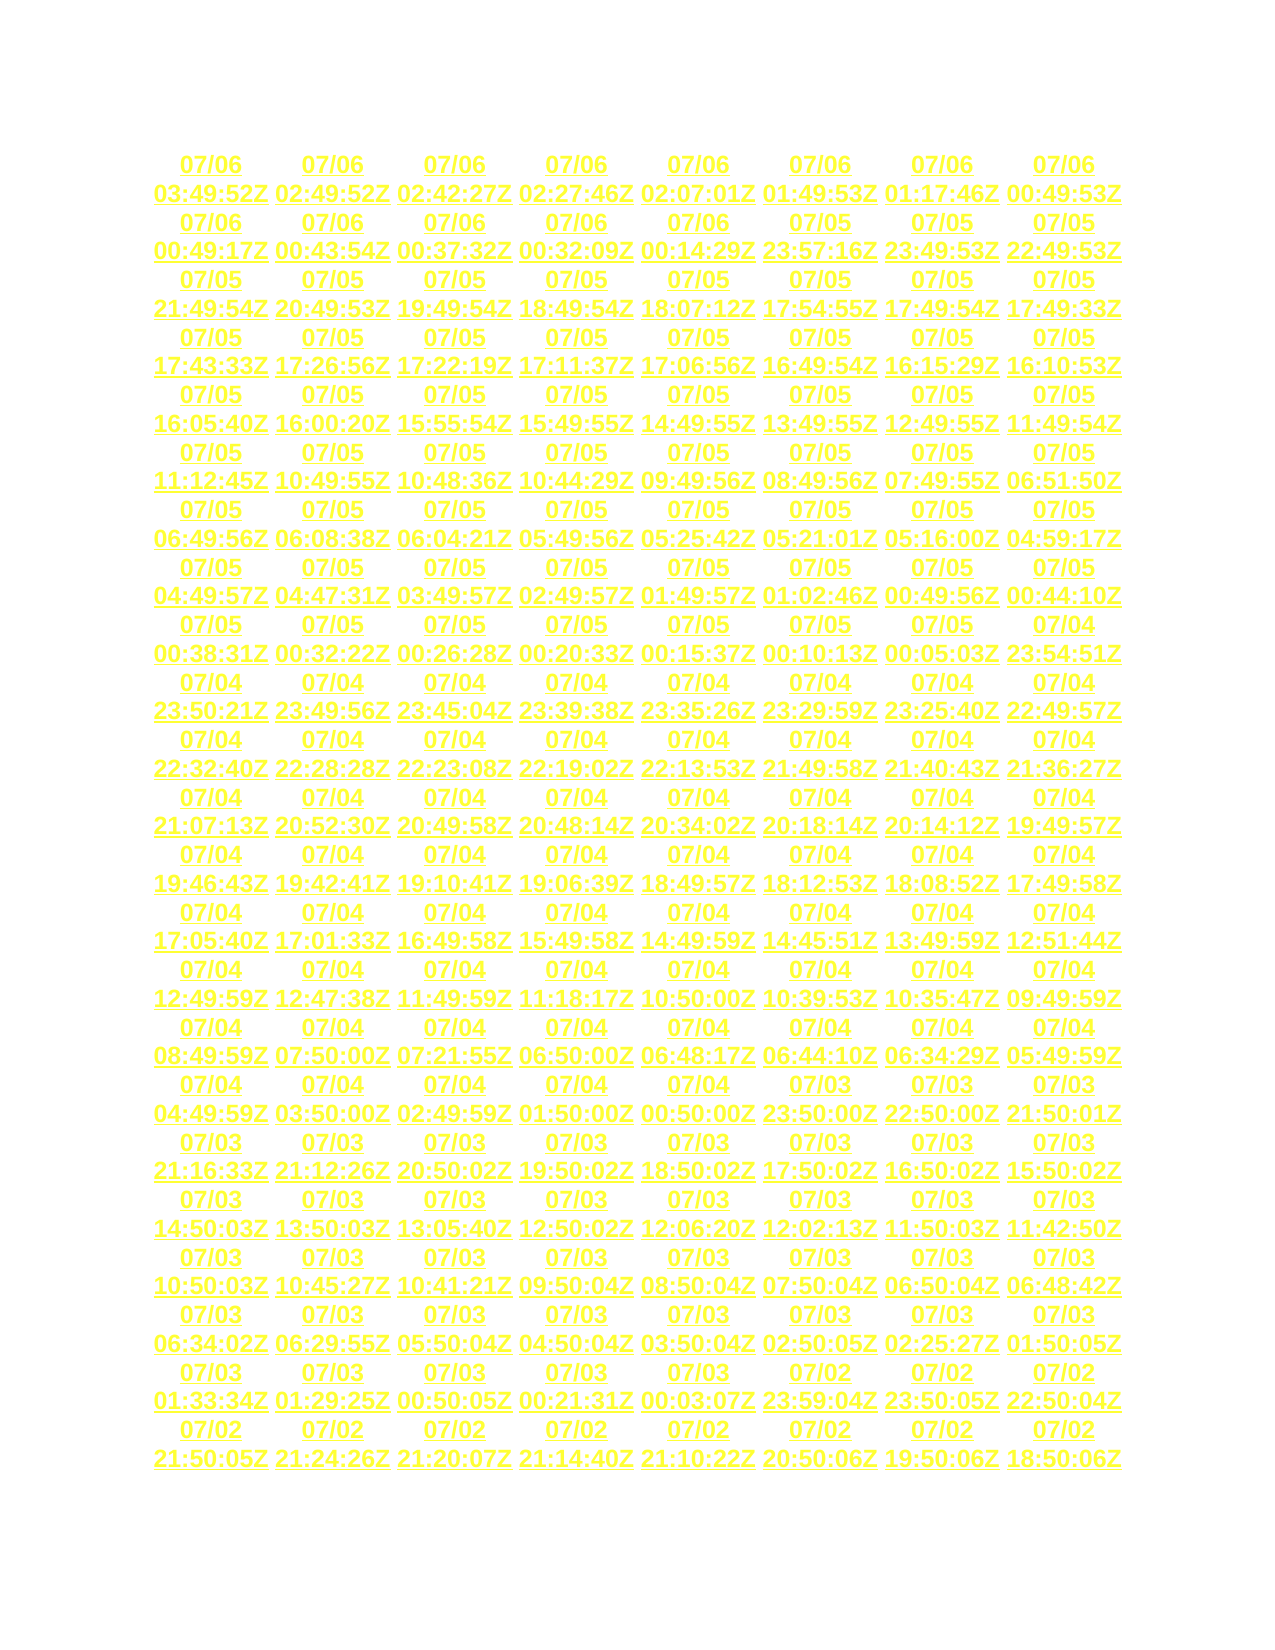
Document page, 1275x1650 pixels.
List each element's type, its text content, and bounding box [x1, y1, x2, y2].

table_cell 07/05 04:49:57Z [150, 553, 272, 610]
table_cell 07/04 06:44:10Z [759, 1013, 881, 1070]
table_cell 07/04 07:21:55Z [394, 1013, 516, 1070]
table_cell 07/05 05:25:42Z [638, 495, 759, 552]
table_cell 07/03 05:50:04Z [394, 1300, 516, 1357]
table_cell 07/05 17:43:33Z [150, 323, 272, 380]
table_cell 07/03 01:50:05Z [1003, 1300, 1125, 1357]
table_cell 07/05 14:49:55Z [638, 380, 759, 437]
table_cell 07/05 23:57:16Z [759, 208, 881, 265]
table_cell 07/04 21:07:13Z [150, 783, 272, 840]
table_cell 07/04 12:47:38Z [272, 955, 394, 1012]
table_cell 07/04 14:45:51Z [759, 898, 881, 955]
table_cell 07/05 18:49:54Z [516, 265, 637, 322]
table_cell 07/05 05:21:01Z [759, 495, 881, 552]
table_cell 07/04 23:35:26Z [638, 668, 759, 725]
table_cell 07/05 17:49:33Z [1003, 265, 1125, 322]
table_cell 07/03 21:50:01Z [1003, 1070, 1125, 1127]
table_cell 07/04 21:40:43Z [881, 725, 1003, 782]
table_cell 07/04 19:42:41Z [272, 840, 394, 897]
table_cell 07/02 21:14:40Z [516, 1415, 637, 1472]
table_cell 07/06 02:07:01Z [638, 150, 759, 207]
table_cell 07/05 17:49:54Z [881, 265, 1003, 322]
table_cell 07/03 01:29:25Z [272, 1358, 394, 1415]
table_cell 07/04 23:25:40Z [881, 668, 1003, 725]
table_cell 07/02 20:50:06Z [759, 1415, 881, 1472]
table_cell 07/05 22:49:53Z [1003, 208, 1125, 265]
table_cell 07/04 11:18:17Z [516, 955, 637, 1012]
table_cell 07/03 16:50:02Z [881, 1128, 1003, 1185]
table_cell 07/04 20:52:30Z [272, 783, 394, 840]
table_cell 07/05 16:10:53Z [1003, 323, 1125, 380]
table_cell 07/04 22:13:53Z [638, 725, 759, 782]
table_cell 07/03 12:50:02Z [516, 1185, 637, 1242]
table_cell 07/06 00:32:09Z [516, 208, 637, 265]
table_cell 07/04 20:48:14Z [516, 783, 637, 840]
table_cell 07/03 04:50:04Z [516, 1300, 637, 1357]
table_cell 07/05 10:44:29Z [516, 438, 637, 495]
table_cell 07/06 00:37:32Z [394, 208, 516, 265]
table_cell 07/03 12:02:13Z [759, 1185, 881, 1242]
table_cell 07/05 06:04:21Z [394, 495, 516, 552]
table_cell 07/05 06:08:38Z [272, 495, 394, 552]
table_cell 07/04 21:49:58Z [759, 725, 881, 782]
table_cell 07/04 23:45:04Z [394, 668, 516, 725]
table_cell 07/03 10:45:27Z [272, 1243, 394, 1300]
table_cell 07/06 00:14:29Z [638, 208, 759, 265]
table_cell 07/05 00:38:31Z [150, 610, 272, 667]
table_cell 07/04 06:50:00Z [516, 1013, 637, 1070]
table_cell 07/05 17:26:56Z [272, 323, 394, 380]
table_cell 07/05 00:44:10Z [1003, 553, 1125, 610]
table_cell 07/03 08:50:04Z [638, 1243, 759, 1300]
table_cell 07/04 23:29:59Z [759, 668, 881, 725]
table_cell 07/04 17:01:33Z [272, 898, 394, 955]
table_cell 07/05 16:49:54Z [759, 323, 881, 380]
table_cell 07/05 16:00:20Z [272, 380, 394, 437]
table_cell 07/06 02:49:52Z [272, 150, 394, 207]
table_cell 07/05 00:15:37Z [638, 610, 759, 667]
table_cell 07/05 10:49:55Z [272, 438, 394, 495]
table_cell 07/04 01:50:00Z [516, 1070, 637, 1127]
table_cell 07/06 03:49:52Z [150, 150, 272, 207]
table_cell 07/04 23:49:56Z [272, 668, 394, 725]
table_cell 07/04 18:49:57Z [638, 840, 759, 897]
table_cell 07/03 14:50:03Z [150, 1185, 272, 1242]
table_cell 07/05 17:06:56Z [638, 323, 759, 380]
table_cell 07/03 00:03:07Z [638, 1358, 759, 1415]
table_cell 07/04 23:54:51Z [1003, 610, 1125, 667]
table_cell 07/04 20:49:58Z [394, 783, 516, 840]
table_cell 07/05 15:49:55Z [516, 380, 637, 437]
table_cell 07/05 02:49:57Z [516, 553, 637, 610]
table_cell 07/03 17:50:02Z [759, 1128, 881, 1185]
table_cell 07/04 12:51:44Z [1003, 898, 1125, 955]
table_cell 07/05 04:59:17Z [1003, 495, 1125, 552]
table_cell 07/02 21:50:05Z [150, 1415, 272, 1472]
table_cell 07/05 00:20:33Z [516, 610, 637, 667]
table_cell 07/05 00:26:28Z [394, 610, 516, 667]
table_cell 07/03 09:50:04Z [516, 1243, 637, 1300]
table_cell 07/04 11:49:59Z [394, 955, 516, 1012]
table_cell 07/05 10:48:36Z [394, 438, 516, 495]
table_cell 07/04 17:05:40Z [150, 898, 272, 955]
table_cell 07/02 21:10:22Z [638, 1415, 759, 1472]
table_cell 07/06 00:49:17Z [150, 208, 272, 265]
table_cell 07/05 20:49:53Z [272, 265, 394, 322]
table_cell 07/02 21:20:07Z [394, 1415, 516, 1472]
table_cell 07/06 01:49:53Z [759, 150, 881, 207]
table_cell 07/05 06:49:56Z [150, 495, 272, 552]
table_cell 07/03 15:50:02Z [1003, 1128, 1125, 1185]
table_cell 07/02 23:59:04Z [759, 1358, 881, 1415]
table_cell 07/03 12:06:20Z [638, 1185, 759, 1242]
table_cell 07/06 00:49:53Z [1003, 150, 1125, 207]
table_cell 07/04 07:50:00Z [272, 1013, 394, 1070]
table_cell 07/04 08:49:59Z [150, 1013, 272, 1070]
table_cell 07/03 22:50:00Z [881, 1070, 1003, 1127]
table_cell 07/02 18:50:06Z [1003, 1415, 1125, 1472]
table_cell 07/05 15:55:54Z [394, 380, 516, 437]
table_cell 07/05 00:49:56Z [881, 553, 1003, 610]
table_cell 07/04 21:36:27Z [1003, 725, 1125, 782]
table_cell 07/02 23:50:05Z [881, 1358, 1003, 1415]
table_cell 07/05 19:49:54Z [394, 265, 516, 322]
table_cell 07/05 11:12:45Z [150, 438, 272, 495]
table_cell 07/03 01:33:34Z [150, 1358, 272, 1415]
table_cell 07/05 04:47:31Z [272, 553, 394, 610]
table_cell 07/04 22:28:28Z [272, 725, 394, 782]
table_cell 07/03 06:48:42Z [1003, 1243, 1125, 1300]
table_cell 07/04 10:50:00Z [638, 955, 759, 1012]
table_cell 07/02 22:50:04Z [1003, 1358, 1125, 1415]
table_cell 07/03 00:21:31Z [516, 1358, 637, 1415]
table_cell 07/05 13:49:55Z [759, 380, 881, 437]
table_cell 07/05 21:49:54Z [150, 265, 272, 322]
table_cell 07/05 00:10:13Z [759, 610, 881, 667]
table_cell 07/03 10:41:21Z [394, 1243, 516, 1300]
table_cell 07/05 18:07:12Z [638, 265, 759, 322]
table_cell 07/03 13:50:03Z [272, 1185, 394, 1242]
table_cell 07/04 16:49:58Z [394, 898, 516, 955]
table_cell 07/04 20:34:02Z [638, 783, 759, 840]
table_cell 07/05 00:32:22Z [272, 610, 394, 667]
table_cell 07/04 14:49:59Z [638, 898, 759, 955]
table_cell 07/05 03:49:57Z [394, 553, 516, 610]
table_cell 07/05 05:16:00Z [881, 495, 1003, 552]
table_cell 07/04 22:49:57Z [1003, 668, 1125, 725]
table_cell 07/05 12:49:55Z [881, 380, 1003, 437]
table_cell 07/04 19:06:39Z [516, 840, 637, 897]
table_cell 07/04 06:48:17Z [638, 1013, 759, 1070]
table_cell 07/05 07:49:55Z [881, 438, 1003, 495]
table_cell 07/04 05:49:59Z [1003, 1013, 1125, 1070]
table_cell 07/04 22:32:40Z [150, 725, 272, 782]
table_cell 07/03 11:42:50Z [1003, 1185, 1125, 1242]
table_cell 07/05 16:15:29Z [881, 323, 1003, 380]
table_cell 07/03 07:50:04Z [759, 1243, 881, 1300]
table_cell 07/03 23:50:00Z [759, 1070, 881, 1127]
table_cell 07/03 06:50:04Z [881, 1243, 1003, 1300]
table_cell 07/03 21:12:26Z [272, 1128, 394, 1185]
table_cell 07/06 02:42:27Z [394, 150, 516, 207]
table_cell 07/03 02:50:05Z [759, 1300, 881, 1357]
table_cell 07/04 18:12:53Z [759, 840, 881, 897]
table_cell 07/05 17:11:37Z [516, 323, 637, 380]
table_cell 07/04 03:50:00Z [272, 1070, 394, 1127]
table_cell 07/04 19:46:43Z [150, 840, 272, 897]
table_cell 07/04 20:14:12Z [881, 783, 1003, 840]
table_cell 07/04 22:23:08Z [394, 725, 516, 782]
table_cell 07/04 23:50:21Z [150, 668, 272, 725]
table_cell 07/04 04:49:59Z [150, 1070, 272, 1127]
table_cell 07/05 01:02:46Z [759, 553, 881, 610]
table_cell 07/04 15:49:58Z [516, 898, 637, 955]
table_cell 07/03 00:50:05Z [394, 1358, 516, 1415]
table_cell 07/04 23:39:38Z [516, 668, 637, 725]
table_cell 07/04 06:34:29Z [881, 1013, 1003, 1070]
table_cell 07/04 19:10:41Z [394, 840, 516, 897]
table_cell 07/05 17:54:55Z [759, 265, 881, 322]
table_cell 07/05 23:49:53Z [881, 208, 1003, 265]
table_cell 07/04 00:50:00Z [638, 1070, 759, 1127]
table_cell 07/02 19:50:06Z [881, 1415, 1003, 1472]
table_cell 07/04 19:49:57Z [1003, 783, 1125, 840]
table_cell 07/05 11:49:54Z [1003, 380, 1125, 437]
table_cell 07/06 02:27:46Z [516, 150, 637, 207]
table_cell 07/05 01:49:57Z [638, 553, 759, 610]
table_cell 07/04 09:49:59Z [1003, 955, 1125, 1012]
table_cell 07/05 17:22:19Z [394, 323, 516, 380]
table_cell 07/05 08:49:56Z [759, 438, 881, 495]
table_cell 07/04 10:35:47Z [881, 955, 1003, 1012]
table_cell 07/05 06:51:50Z [1003, 438, 1125, 495]
table_cell 07/04 22:19:02Z [516, 725, 637, 782]
table_cell 07/03 06:34:02Z [150, 1300, 272, 1357]
table_cell 07/05 09:49:56Z [638, 438, 759, 495]
table_cell 07/02 21:24:26Z [272, 1415, 394, 1472]
table_cell 07/05 16:05:40Z [150, 380, 272, 437]
table_cell 07/03 03:50:04Z [638, 1300, 759, 1357]
table_cell 07/03 21:16:33Z [150, 1128, 272, 1185]
table_cell 07/03 02:25:27Z [881, 1300, 1003, 1357]
table_cell 07/03 06:29:55Z [272, 1300, 394, 1357]
table_cell 07/04 17:49:58Z [1003, 840, 1125, 897]
table_cell 07/05 00:05:03Z [881, 610, 1003, 667]
table_cell 07/04 18:08:52Z [881, 840, 1003, 897]
table_cell 07/03 11:50:03Z [881, 1185, 1003, 1242]
table_cell 07/03 19:50:02Z [516, 1128, 637, 1185]
table_cell 07/03 20:50:02Z [394, 1128, 516, 1185]
table_cell 07/05 05:49:56Z [516, 495, 637, 552]
table_cell 07/03 13:05:40Z [394, 1185, 516, 1242]
table_cell 07/04 02:49:59Z [394, 1070, 516, 1127]
table_cell 07/04 13:49:59Z [881, 898, 1003, 955]
table_cell 07/03 18:50:02Z [638, 1128, 759, 1185]
table_cell 07/04 20:18:14Z [759, 783, 881, 840]
table_cell 07/06 01:17:46Z [881, 150, 1003, 207]
table_cell 07/04 10:39:53Z [759, 955, 881, 1012]
table_cell 07/06 00:43:54Z [272, 208, 394, 265]
table_cell 07/04 12:49:59Z [150, 955, 272, 1012]
table_cell 07/03 10:50:03Z [150, 1243, 272, 1300]
